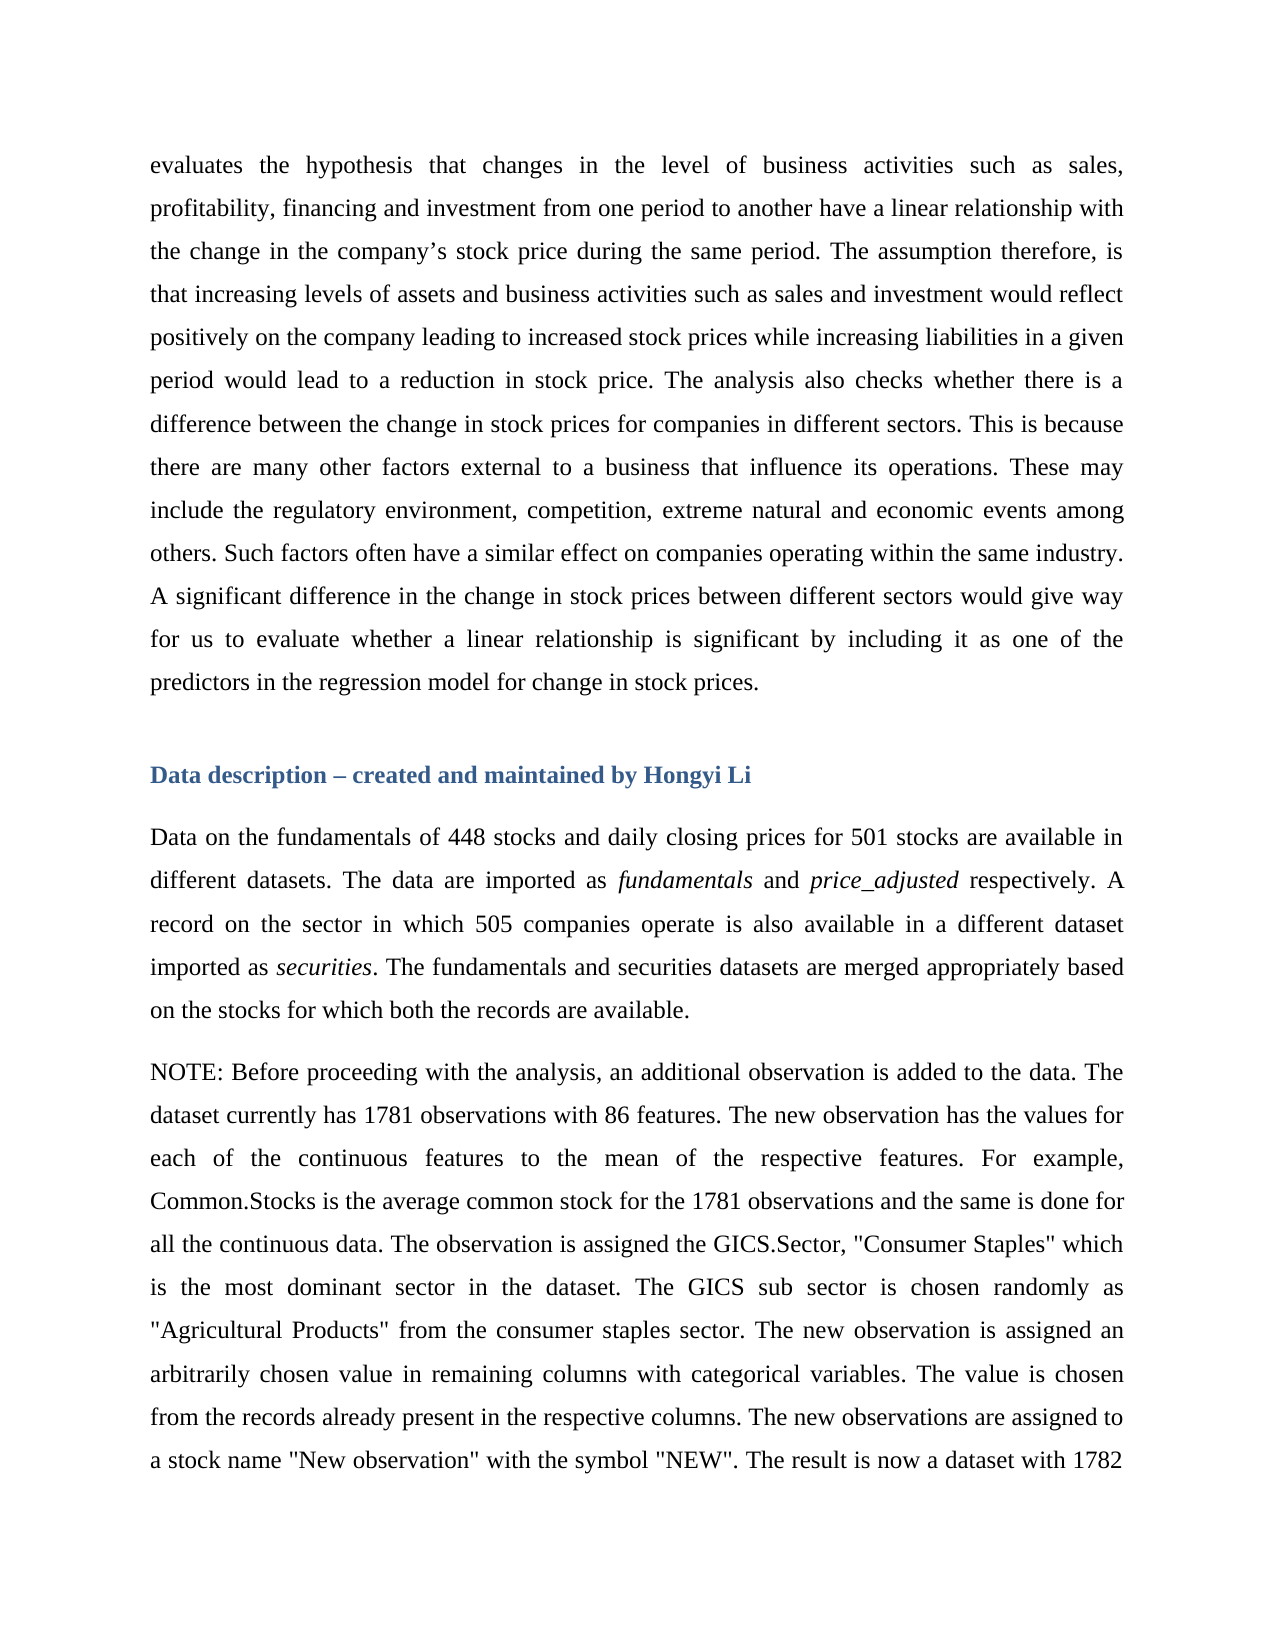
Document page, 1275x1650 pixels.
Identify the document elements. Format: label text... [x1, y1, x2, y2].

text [150, 150, 1125, 696]
subtitle Data description – created and maintained by Hongyi Li [150, 761, 1125, 789]
text Data on the fundamentals of 448 stocks and daily closing prices for 501 stocks are available in different datasets. The data are imported as fundamentals and price_adjusted respectively. A record on the sector in which 505 companies operate is also available in a different dataset imported as securities. The fundamentals and securities datasets are merged appropriately based on the stocks for which both the records are available. [150, 822, 1125, 1024]
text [150, 1057, 1125, 1474]
